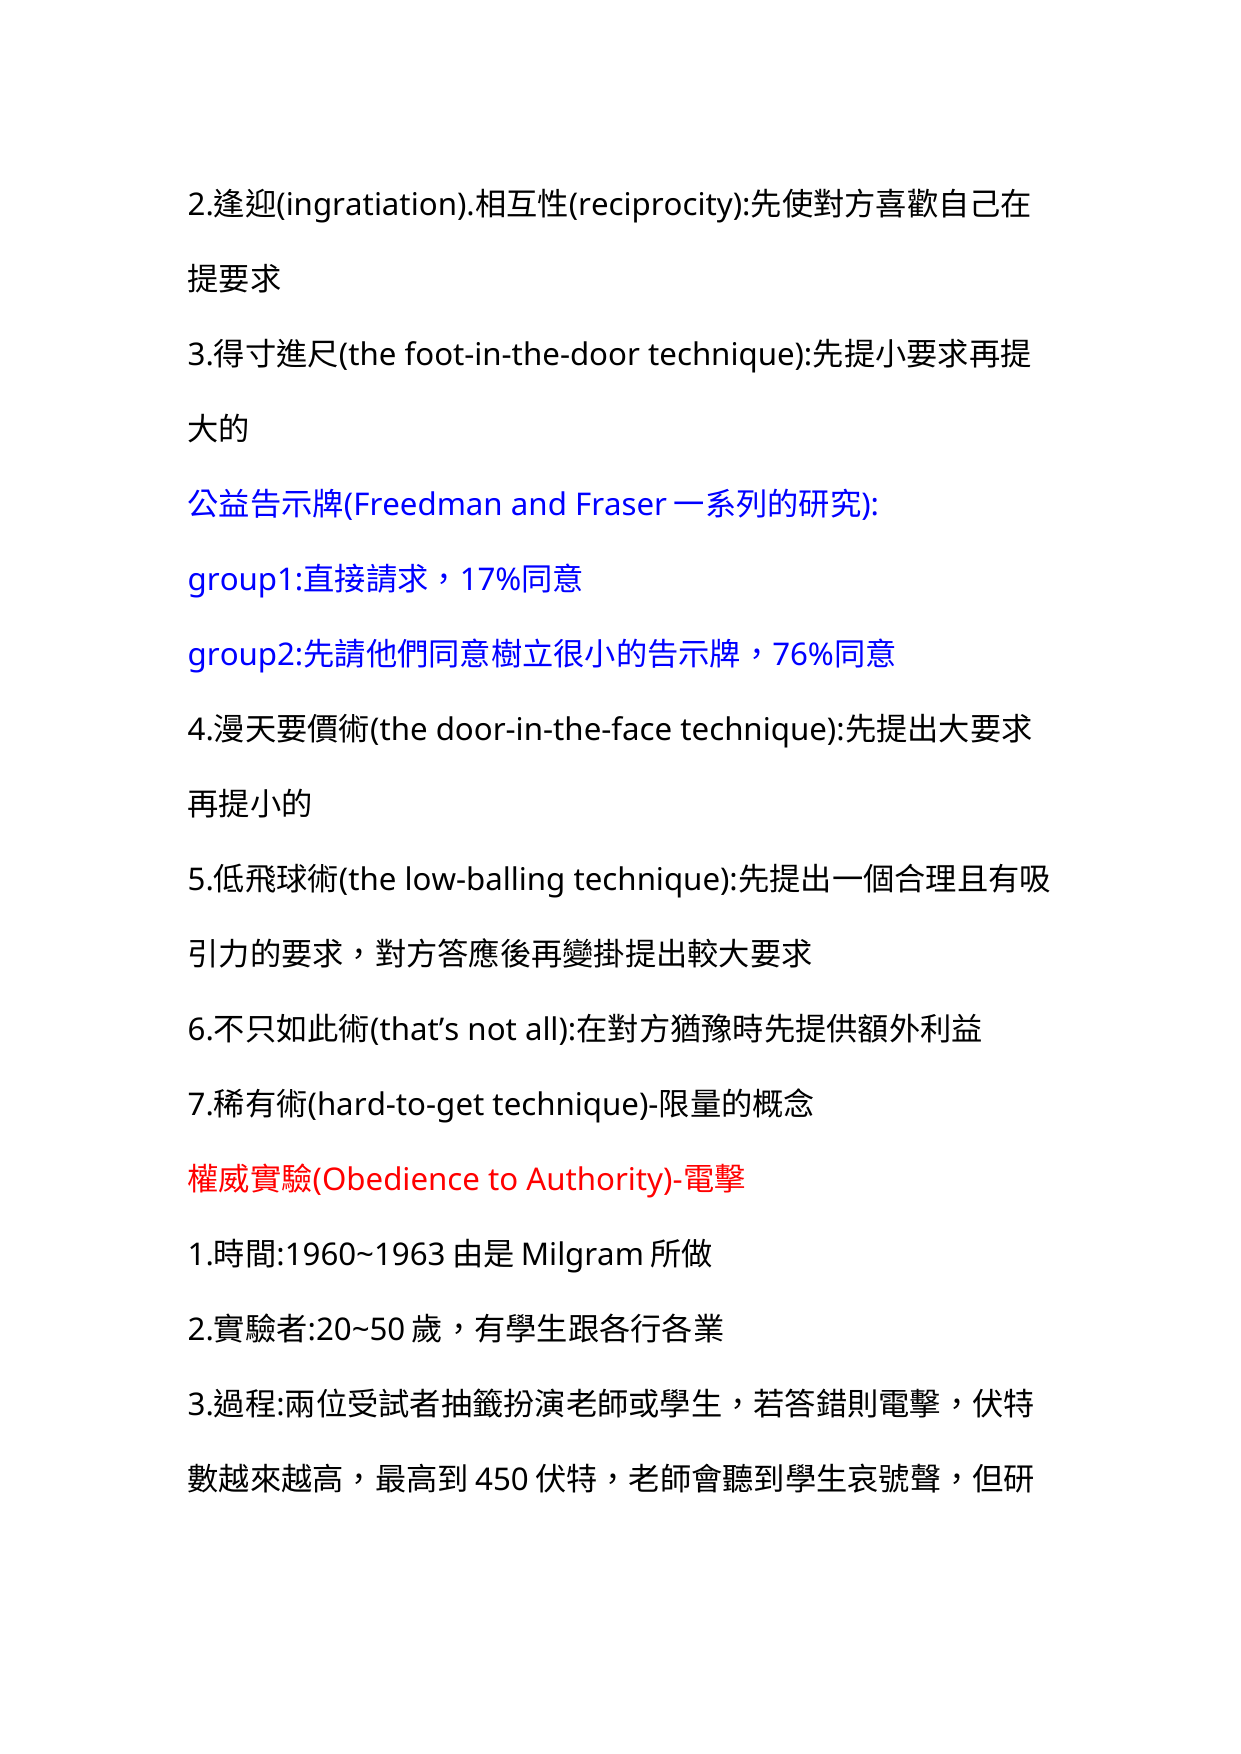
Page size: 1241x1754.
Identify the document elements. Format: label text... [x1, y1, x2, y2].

text 4.漫天要價術(the door-in-the-face technique):先提出大要求再提小的 [187, 689, 1053, 839]
text 2.逢迎(ingratiation).相互性(reciprocity):先使對方喜歡自己在提要求 [187, 164, 1053, 314]
text group1:直接請求，17%同意 [187, 539, 1053, 614]
text 7.稀有術(hard-to-get technique)-限量的概念 [187, 1064, 1053, 1139]
text 5.低飛球術(the low-balling technique):先提出一個合理且有吸引力的要求，對方答應後再變掛提出較大要求 [187, 839, 1053, 989]
text 2.實驗者:20~50歲，有學生跟各行各業 [187, 1289, 1053, 1364]
text 6.不只如此術(that’s not all):在對方猶豫時先提供額外利益 [187, 989, 1053, 1064]
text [187, 1364, 1053, 1514]
text 權威實驗(Obedience to Authority)-電擊 [187, 1139, 1053, 1214]
text 1.時間:1960~1963由是Milgram所做 [187, 1214, 1053, 1289]
text 3.得寸進尺(the foot-in-the-door technique):先提小要求再提大的 [187, 314, 1053, 464]
text group2:先請他們同意樹立很小的告示牌，76%同意 [187, 614, 1053, 689]
text 公益告示牌(Freedman and Fraser一系列的研究): [187, 464, 1053, 539]
